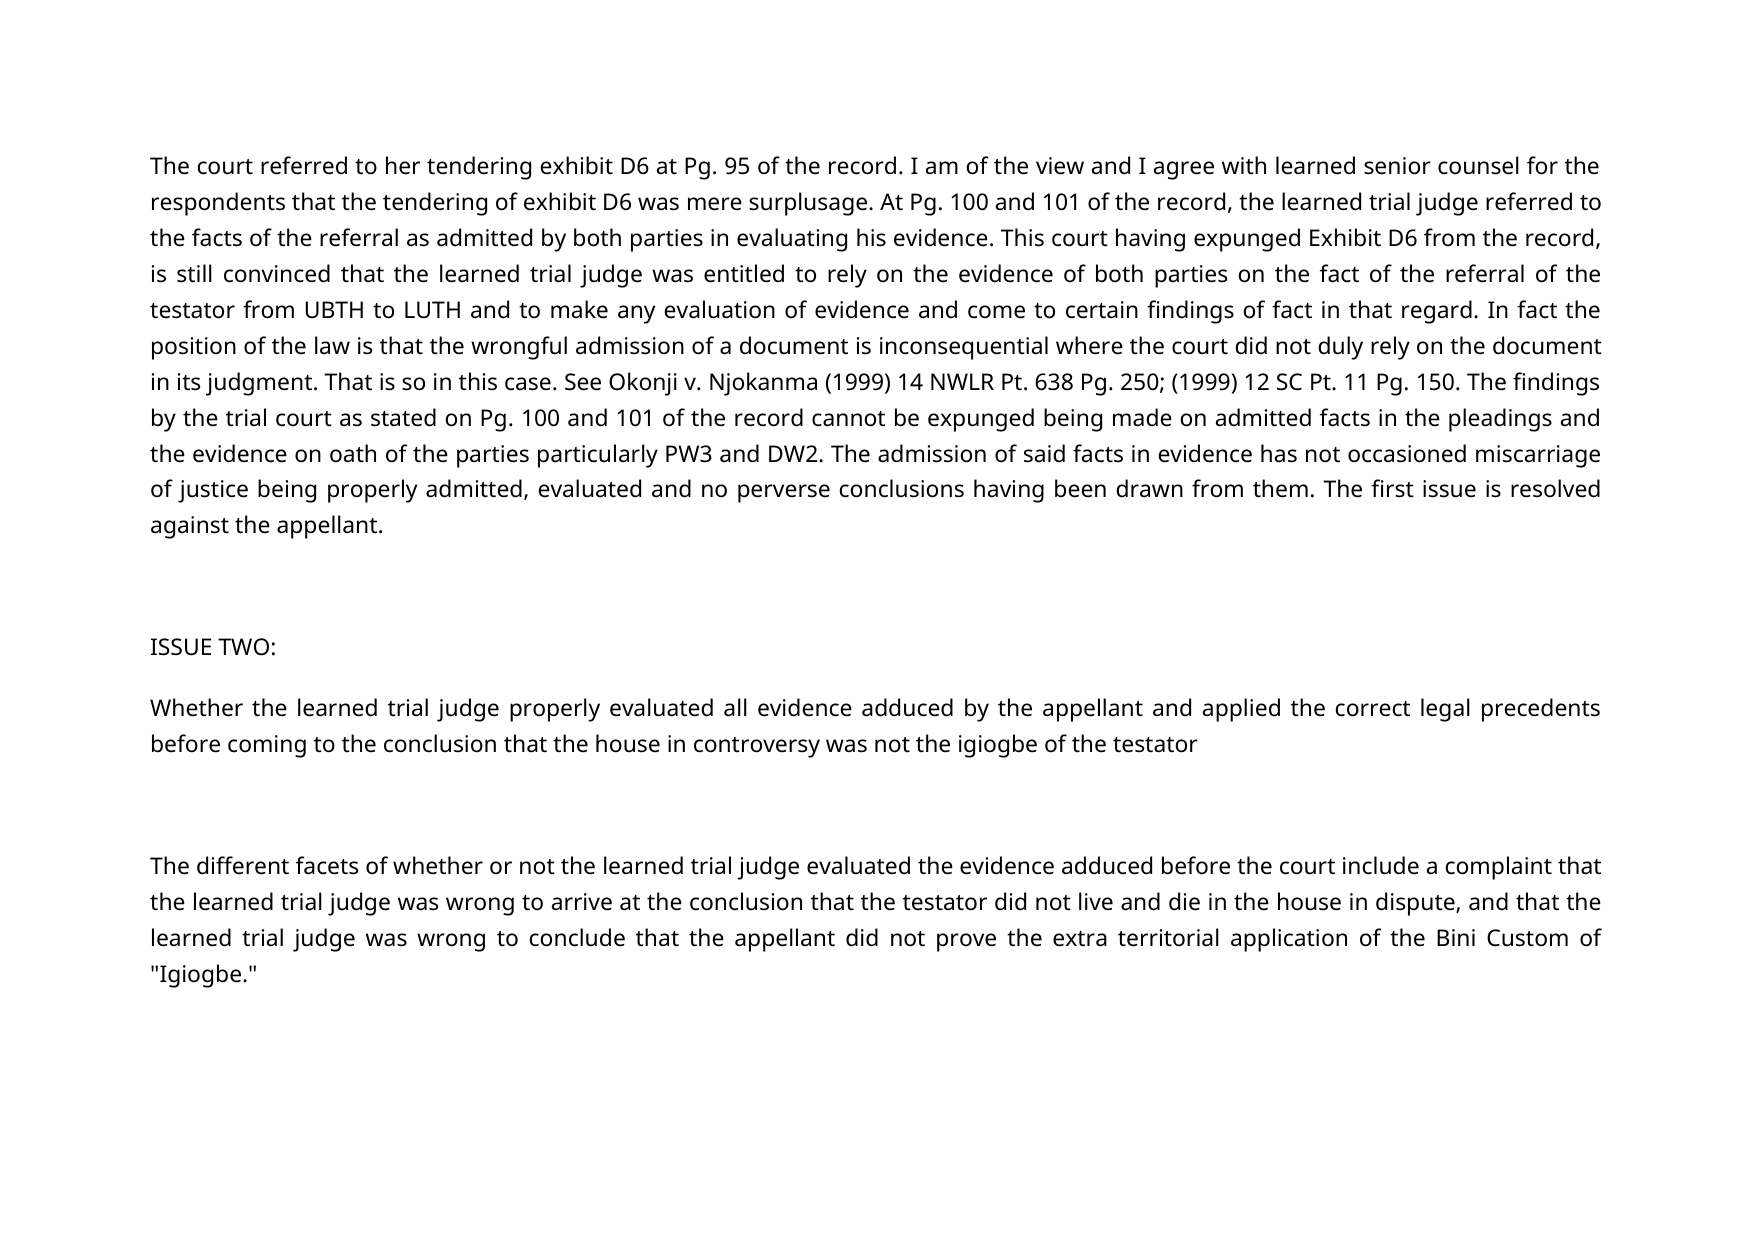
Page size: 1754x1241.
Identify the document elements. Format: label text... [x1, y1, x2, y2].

text Whether the learned trial judge properly evaluated all evidence adduced by the appellant and applied the correct legal precedents before coming to the conclusion that the house in controversy was not the igiogbe of the testator [150, 692, 1604, 759]
text The different facets of whether or not the learned trial judge evaluated the evidence adduced before the court include a complaint that the learned trial judge was wrong to arrive at the conclusion that the testator did not live and die in the house in dispute, and that the learned trial judge was wrong to conclude that the appellant did not prove the extra territorial application of the Bini Custom of "Igiogbe." [150, 850, 1604, 989]
text ISSUE TWO: [150, 631, 1604, 662]
text The court referred to her tendering exhibit D6 at Pg. 95 of the record. I am of the view and I agree with learned senior counsel for the respondents that the tendering of exhibit D6 was mere surplusage. At Pg. 100 and 101 of the record, the learned trial judge referred to the facts of the referral as admitted by both parties in evaluating his evidence. This court having expunged Exhibit D6 from the record, is still convinced that the learned trial judge was entitled to rely on the evidence of both parties on the fact of the referral of the testator from UBTH to LUTH and to make any evaluation of evidence and come to certain findings of fact in that regard. In fact the position of the law is that the wrongful admission of a document is inconsequential where the court did not duly rely on the document in its judgment. That is so in this case. See Okonji v. Njokanma (1999) 14 NWLR Pt. 638 Pg. 250; (1999) 12 SC Pt. 11 Pg. 150. The findings by the trial court as stated on Pg. 100 and 101 of the record cannot be expunged being made on admitted facts in the pleadings and the evidence on oath of the parties particularly PW3 and DW2. The admission of said facts in evidence has not occasioned miscarriage of justice being properly admitted, evaluated and no perverse conclusions having been drawn from them. The first issue is resolved against the appellant. [150, 150, 1604, 541]
